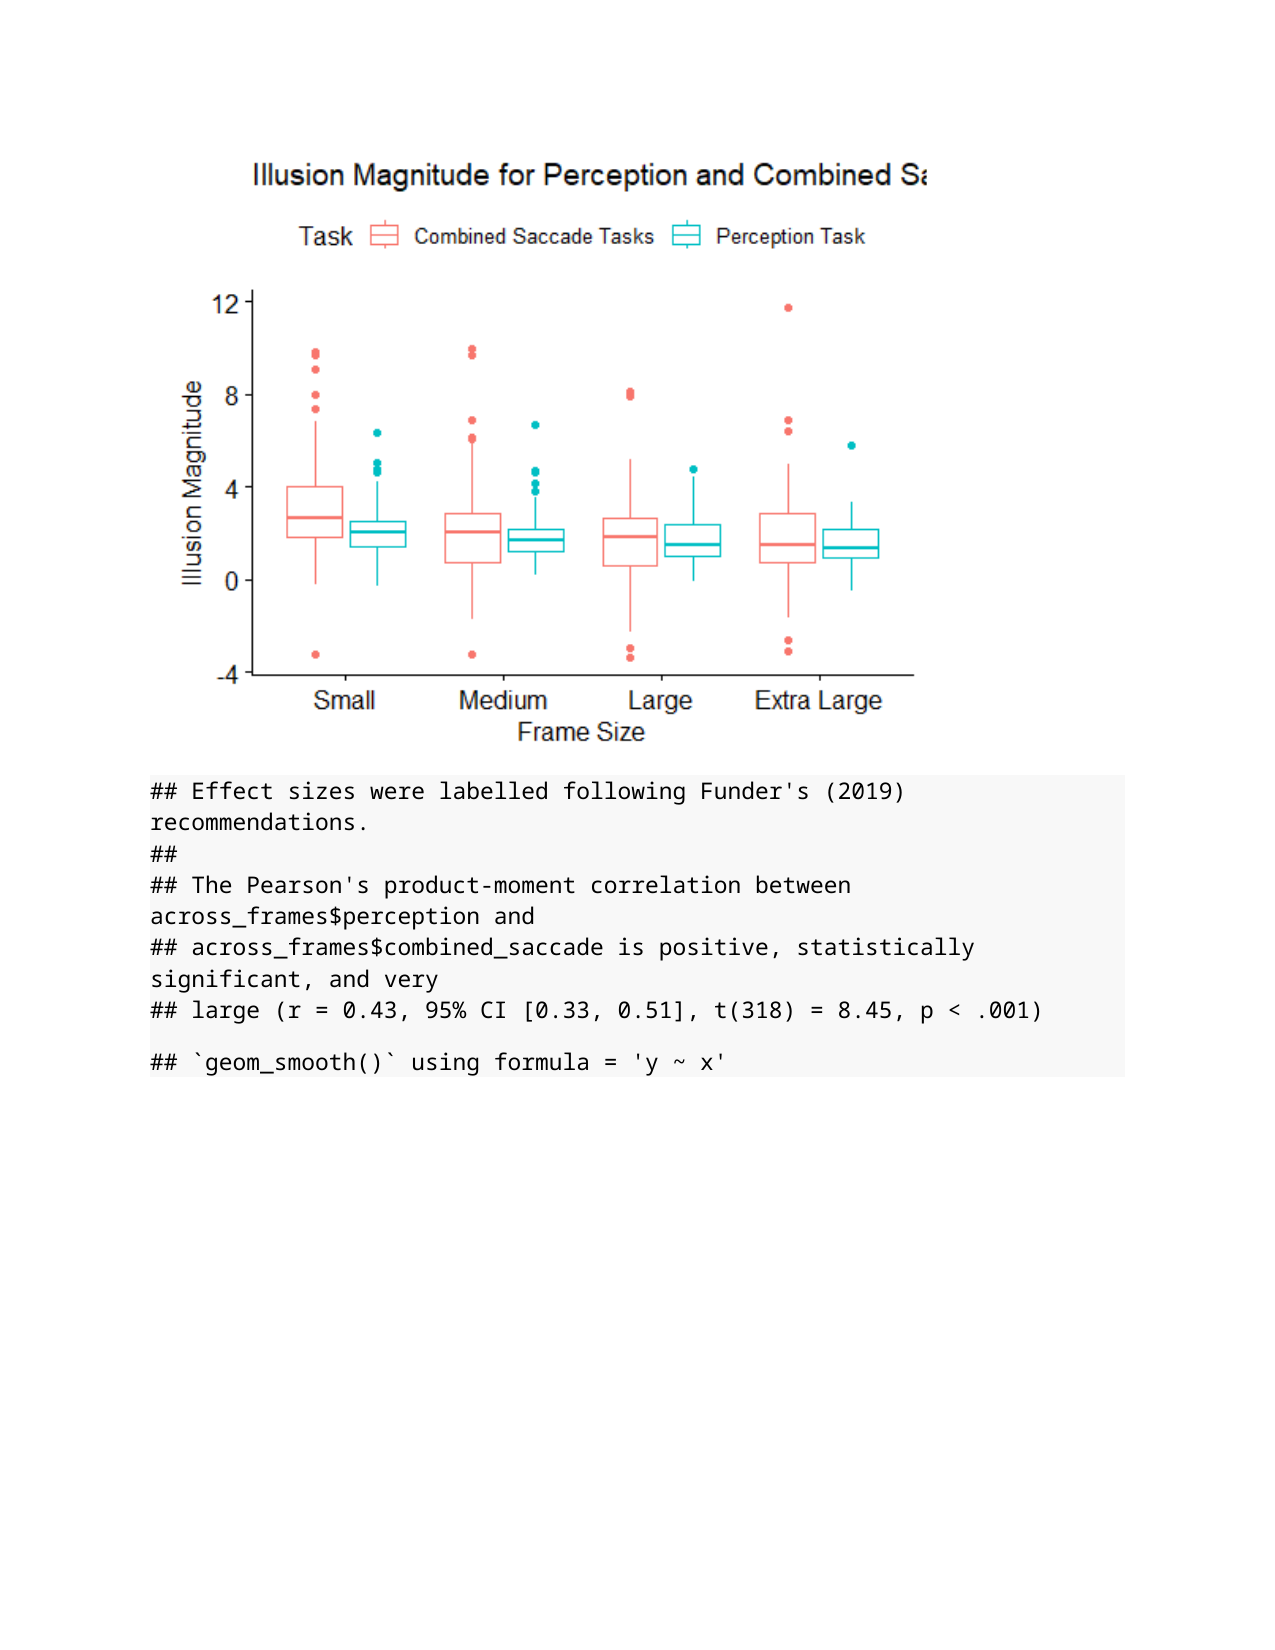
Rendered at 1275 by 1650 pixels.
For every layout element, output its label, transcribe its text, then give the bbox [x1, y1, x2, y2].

picture [168, 150, 927, 757]
text ## Effect sizes were labelled following Funder's (2019) recommendations. ## ## The Pearson's product-moment correlation between across_frames$perception and ## across_frames$combined_saccade is positive, statistically significant, and very ## large (r = 0.43, 95% CI [0.33, 0.51], t(318) = 8.45, p < .001) [150, 775, 1125, 1025]
text ## `geom_smooth()` using formula = 'y ~ x' [150, 1046, 1125, 1077]
